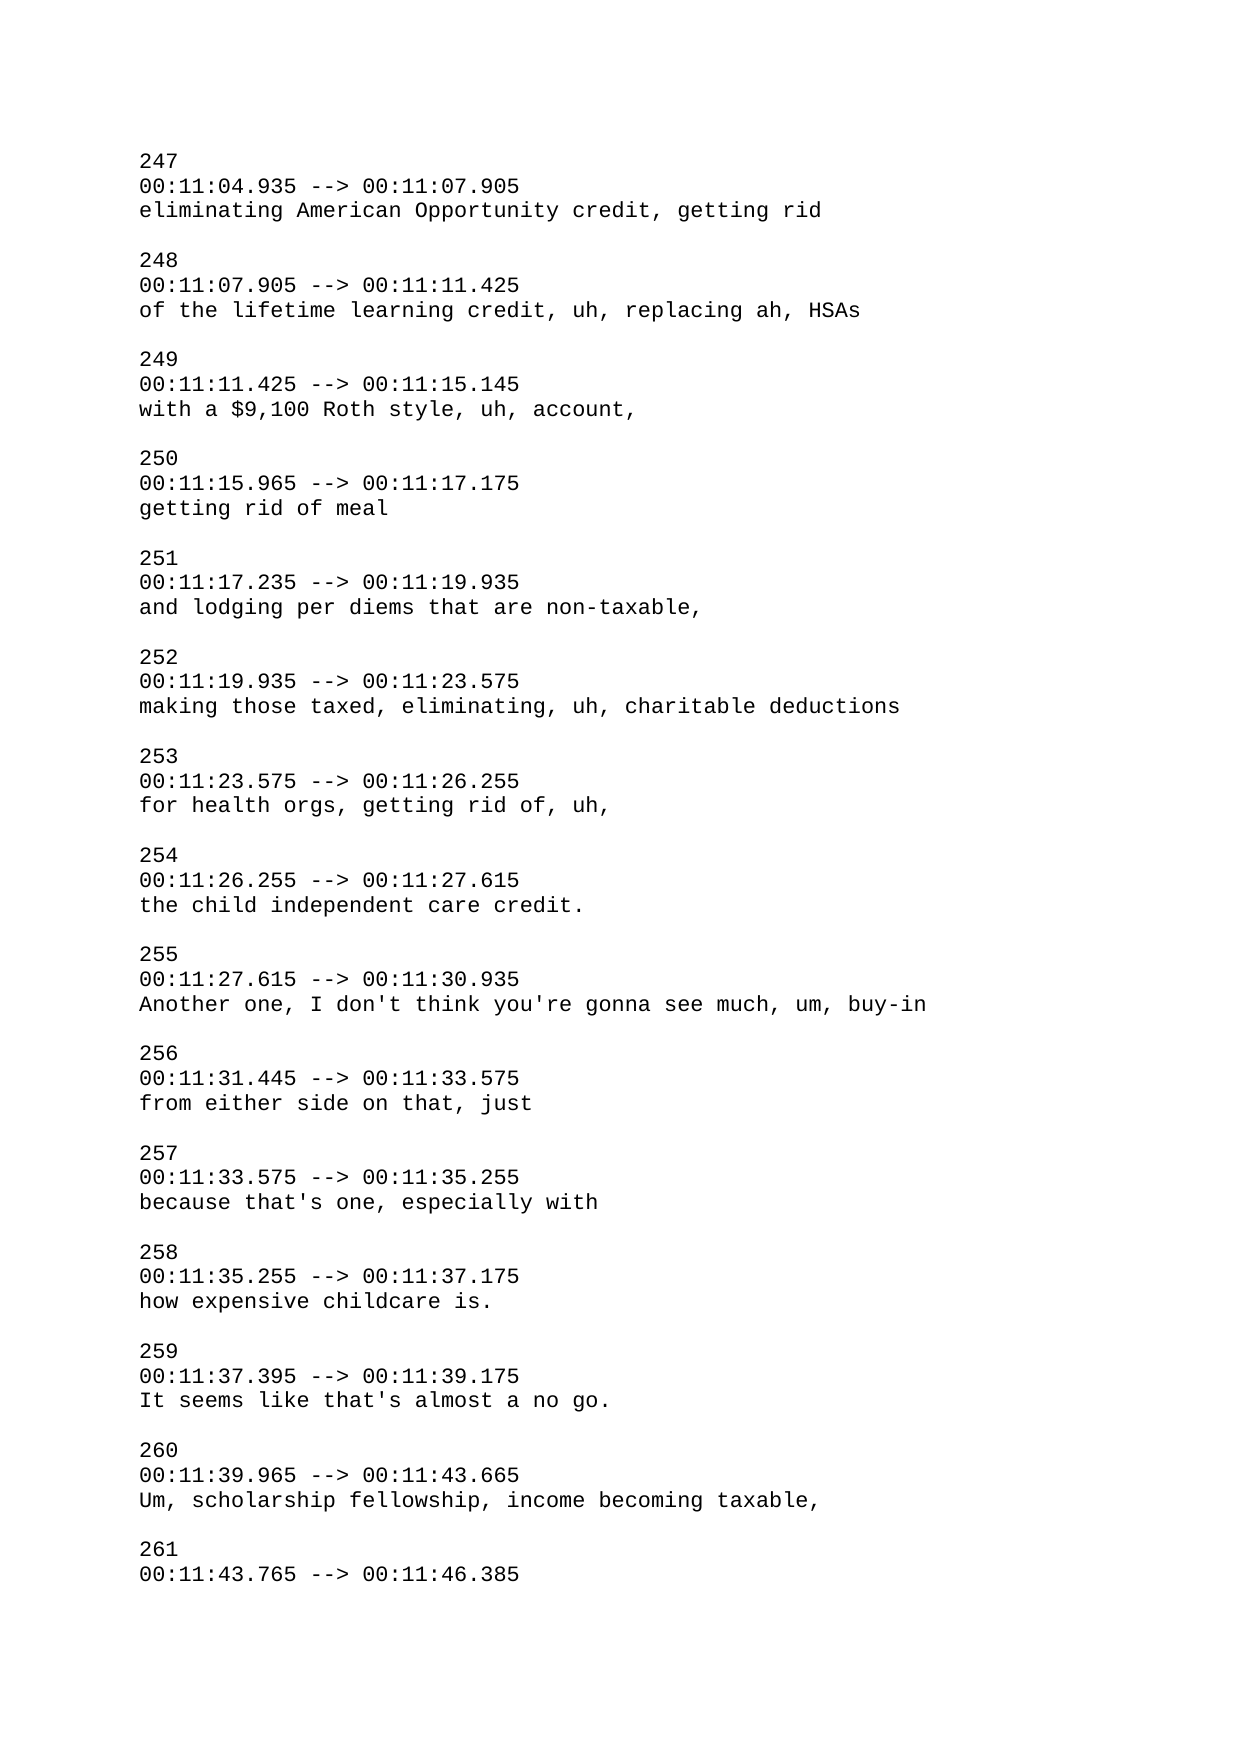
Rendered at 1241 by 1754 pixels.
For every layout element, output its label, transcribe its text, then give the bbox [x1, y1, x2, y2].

text and lodging per diems that are non-taxable, [139, 596, 1101, 621]
text with a $9,100 Roth style, uh, account, [139, 398, 1101, 423]
text eliminating American Opportunity credit, getting rid [139, 199, 1101, 224]
text 00:11:15.965 --> 00:11:17.175 [139, 472, 1101, 497]
text 250 [139, 447, 1101, 472]
text 259 [139, 1340, 1101, 1365]
text 257 [139, 1142, 1101, 1166]
text the child independent care credit. [139, 894, 1101, 918]
text 00:11:19.935 --> 00:11:23.575 [139, 671, 1101, 695]
text making those taxed, eliminating, uh, charitable deductions [139, 695, 1101, 720]
text 258 [139, 1241, 1101, 1266]
text 00:11:31.445 --> 00:11:33.575 [139, 1067, 1101, 1092]
text from either side on that, just [139, 1092, 1101, 1117]
text 00:11:33.575 --> 00:11:35.255 [139, 1166, 1101, 1191]
text 251 [139, 547, 1101, 571]
text getting rid of meal [139, 497, 1101, 522]
text 00:11:07.905 --> 00:11:11.425 [139, 274, 1101, 299]
text 00:11:11.425 --> 00:11:15.145 [139, 373, 1101, 398]
text 00:11:17.235 --> 00:11:19.935 [139, 571, 1101, 596]
text 248 [139, 249, 1101, 274]
text 00:11:39.965 --> 00:11:43.665 [139, 1464, 1101, 1489]
text 256 [139, 1042, 1101, 1067]
text 00:11:35.255 --> 00:11:37.175 [139, 1266, 1101, 1290]
text Another one, I don't think you're gonna see much, um, buy-in [139, 993, 1101, 1018]
text 00:11:26.255 --> 00:11:27.615 [139, 869, 1101, 894]
text 253 [139, 745, 1101, 770]
text for health orgs, getting rid of, uh, [139, 794, 1101, 819]
text 261 [139, 1538, 1101, 1563]
text 247 [139, 150, 1101, 175]
text It seems like that's almost a no go. [139, 1389, 1101, 1414]
text how expensive childcare is. [139, 1290, 1101, 1315]
text 252 [139, 646, 1101, 671]
text 00:11:23.575 --> 00:11:26.255 [139, 770, 1101, 794]
text of the lifetime learning credit, uh, replacing ah, HSAs [139, 299, 1101, 323]
text 255 [139, 943, 1101, 968]
text 00:11:27.615 --> 00:11:30.935 [139, 968, 1101, 993]
text Um, scholarship fellowship, income becoming taxable, [139, 1489, 1101, 1513]
text 249 [139, 348, 1101, 373]
text 00:11:37.395 --> 00:11:39.175 [139, 1365, 1101, 1389]
text 254 [139, 844, 1101, 869]
text 00:11:04.935 --> 00:11:07.905 [139, 175, 1101, 199]
text 260 [139, 1439, 1101, 1464]
text because that's one, especially with [139, 1191, 1101, 1216]
text 00:11:43.765 --> 00:11:46.385 [139, 1563, 1101, 1588]
